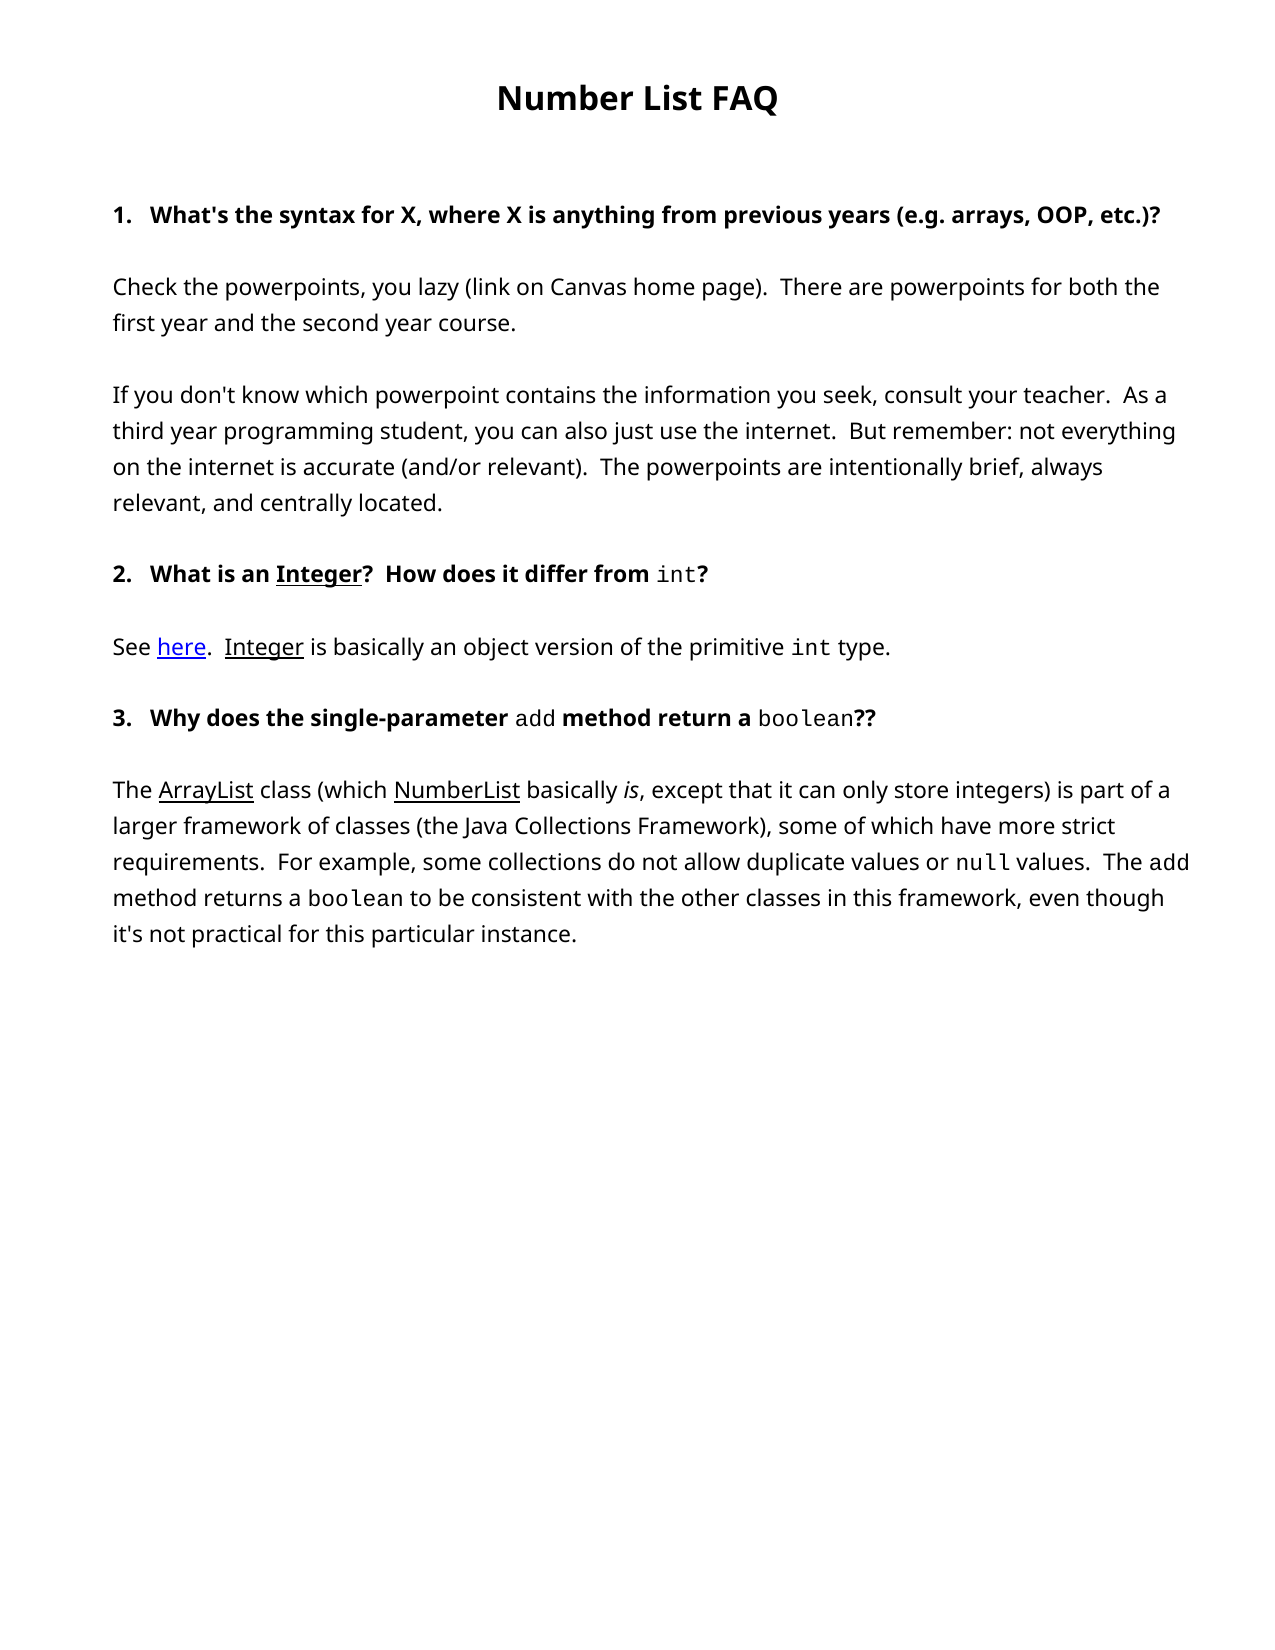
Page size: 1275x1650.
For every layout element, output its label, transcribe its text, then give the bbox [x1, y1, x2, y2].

text See here. Integer is basically an object version of the primitive int type. [112, 630, 1200, 662]
text The ArrayList class (which NumberList basically is, except that it can only store integers) is part of a larger framework of classes (the Java Collections Framework), some of which have more strict requirements. For example, some collections do not allow duplicate values or null values. The add method returns a boolean to be consistent with the other classes in this framework, even though it's not practical for this particular instance. [112, 774, 1200, 949]
list What is an Integer? How does it differ from int? [112, 558, 1200, 590]
text Check the powerpoints, you lazy (link on Canvas home page). There are powerpoints for both the first year and the second year course. [112, 271, 1200, 338]
text If you don't know which powerpoint contains the information you seek, consult your teacher. As a third year programming student, you can also just use the internet. But remember: not everything on the internet is accurate (and/or relevant). The powerpoints are intentionally brief, always relevant, and centrally located. [112, 379, 1200, 518]
text Number List FAQ [75, 75, 1200, 120]
list Why does the single-parameter add method return a boolean?? [112, 702, 1200, 734]
list What's the syntax for X, where X is anything from previous years (e.g. arrays, OOP, etc.)? [112, 199, 1200, 230]
